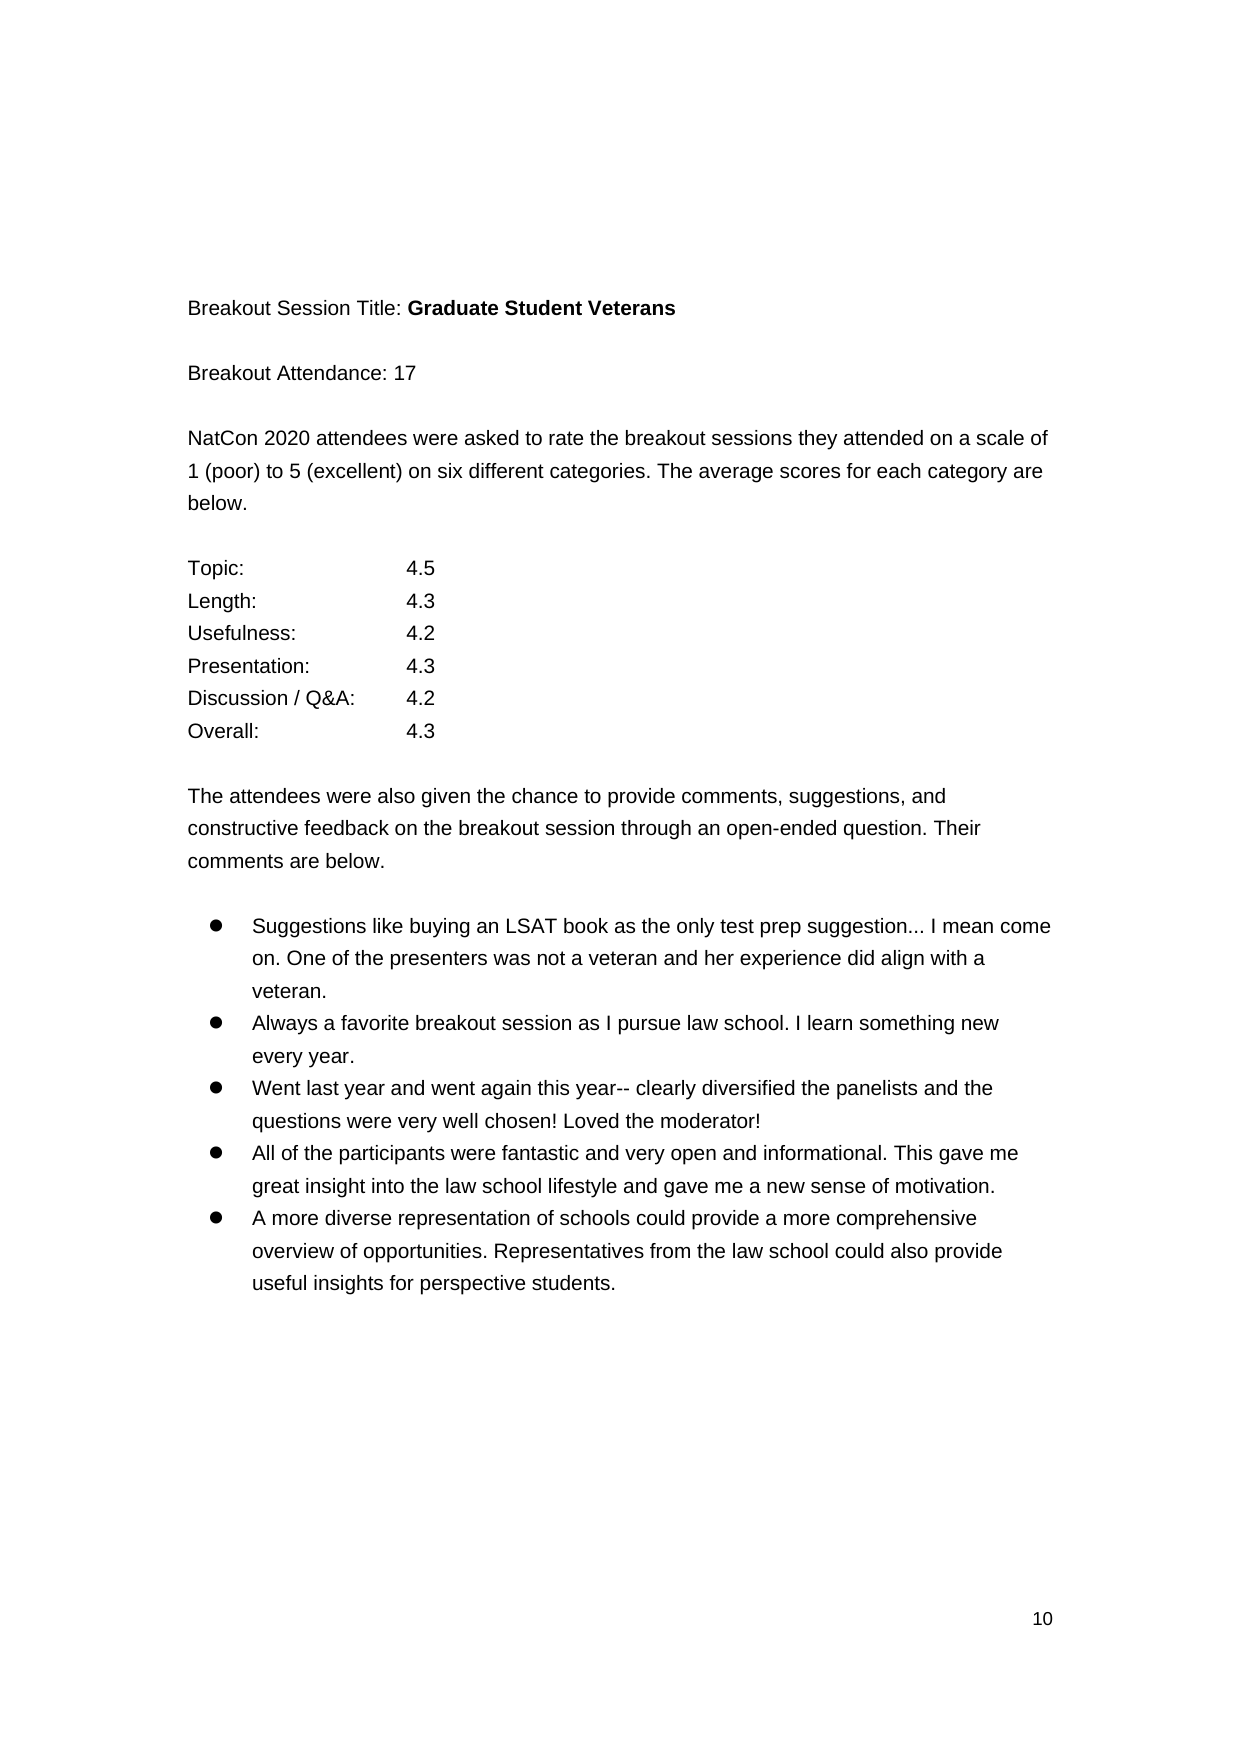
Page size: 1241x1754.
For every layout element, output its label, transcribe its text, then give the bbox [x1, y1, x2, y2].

text Presentation: 4.3 [187, 649, 1053, 682]
text Overall: 4.3 [187, 714, 1053, 747]
text NatCon 2020 attendees were asked to rate the breakout sessions they attended on a scale of 1 (poor) to 5 (excellent) on six different categories. The average scores for each category are below. [187, 422, 1053, 519]
list Always a favorite breakout session as I pursue law school. I learn something new every year. [208, 1007, 1053, 1072]
text Usefulness: 4.2 [187, 617, 1053, 649]
list Suggestions like buying an LSAT book as the only test prep suggestion... I mean come on. One of the presenters was not a veteran and her experience did align with a veteran. [208, 909, 1053, 1007]
list A more diverse representation of schools could provide a more comprehensive overview of opportunities. Representatives from the law school could also provide useful insights for perspective students. [208, 1202, 1053, 1299]
text Topic: 4.5 [187, 552, 1053, 584]
list Went last year and went again this year-- clearly diversified the panelists and the questions were very well chosen! Loved the moderator! [208, 1072, 1053, 1137]
text Breakout Session Title: Graduate Student Veterans [187, 292, 1053, 324]
list All of the participants were fantastic and very open and informational. This gave me great insight into the law school lifestyle and gave me a new sense of motivation. [208, 1137, 1053, 1202]
text Breakout Attendance: 17 [187, 357, 1053, 389]
text The attendees were also given the chance to provide comments, suggestions, and constructive feedback on the breakout session through an open-ended question. Their comments are below. [187, 779, 1053, 877]
text Length: 4.3 [187, 584, 1053, 617]
text Discussion / Q&A: 4.2 [187, 682, 1053, 714]
